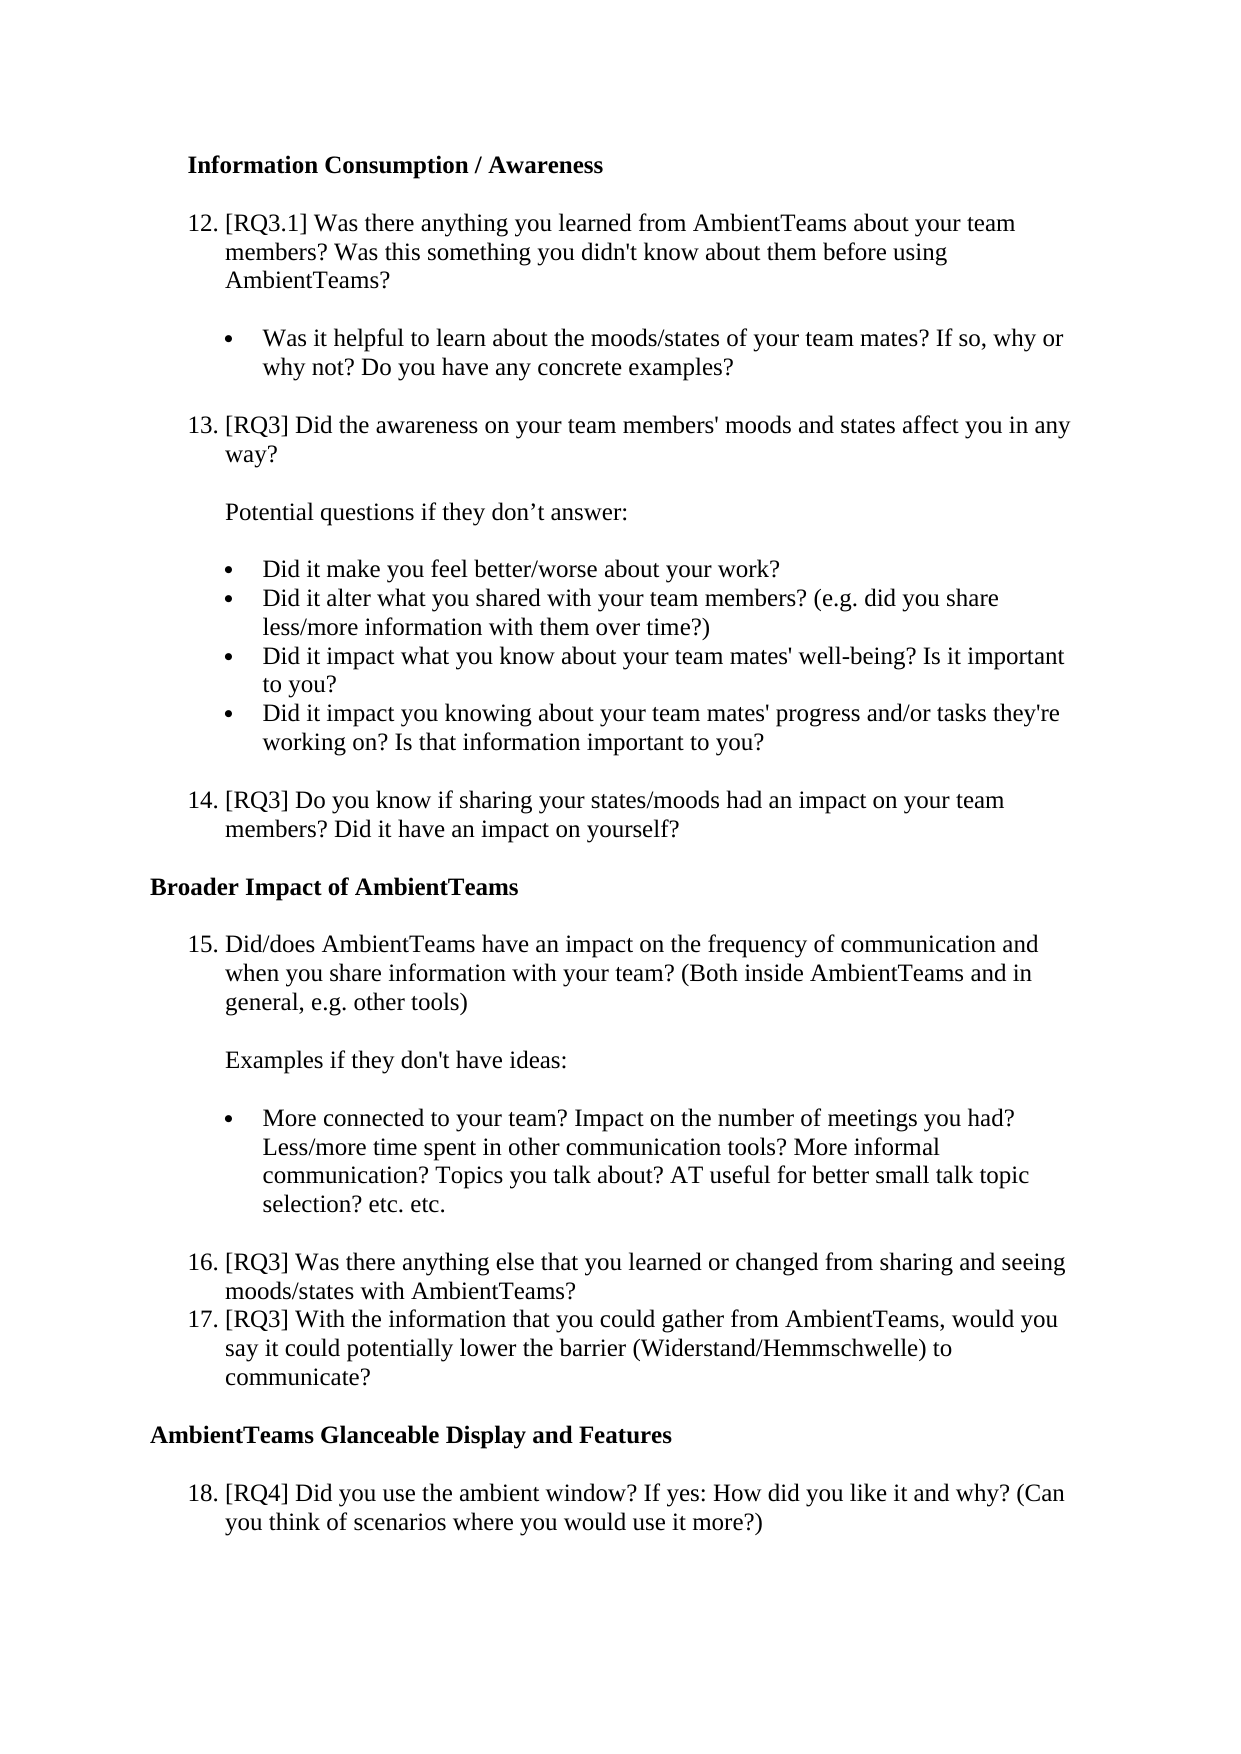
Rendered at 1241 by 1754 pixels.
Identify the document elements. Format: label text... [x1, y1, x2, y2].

text Examples if they don't have ideas: [150, 1045, 1090, 1074]
list [RQ4] Did you use the ambient window? If yes: How did you like it and why? (Can you think of scenarios where you would use it more?) [187, 1478, 1090, 1535]
list Did it impact what you know about your team mates' well-being? Is it important to you? [225, 641, 1090, 698]
list [RQ3] Do you know if sharing your states/moods had an impact on your team members? Did it have an impact on yourself? [187, 785, 1090, 842]
list Was it helpful to learn about the moods/states of your team mates? If so, why or why not? Do you have any concrete examples? [225, 323, 1090, 381]
list [RQ3] Did the awareness on your team members' moods and states affect you in any way? [187, 410, 1090, 467]
text Potential questions if they don’t answer: [225, 497, 1090, 525]
list [RQ3.1] Was there anything you learned from AmbientTeams about your team members? Was this something you didn't know about them before using AmbientTeams? [187, 208, 1090, 294]
text AmbientTeams Glanceable Display and Features [150, 1420, 1090, 1449]
list More connected to your team? Impact on the number of meetings you had? Less/more time spent in other communication tools? More informal communication? Topics you talk about? AT useful for better small talk topic selection? etc. etc. [225, 1103, 1090, 1218]
list Did it make you feel better/worse about your work? [225, 554, 1090, 583]
list [RQ3] Was there anything else that you learned or changed from sharing and seeing moods/states with AmbientTeams? [187, 1247, 1090, 1304]
list Did/does AmbientTeams have an impact on the frequency of communication and when you share information with your team? (Both inside AmbientTeams and in general, e.g. other tools) [187, 929, 1090, 1016]
list Did it alter what you shared with your team members? (e.g. did you share less/more information with them over time?) [225, 583, 1090, 641]
list Did it impact you knowing about your team mates' progress and/or tasks they're working on? Is that information important to you? [225, 698, 1090, 756]
list [RQ3] With the information that you could gather from AmbientTeams, would you say it could potentially lower the barrier (Widerstand/Hemmschwelle) to communicate? [187, 1304, 1090, 1391]
text Information Consumption / Awareness [187, 150, 1090, 179]
text Broader Impact of AmbientTeams [150, 872, 1090, 900]
